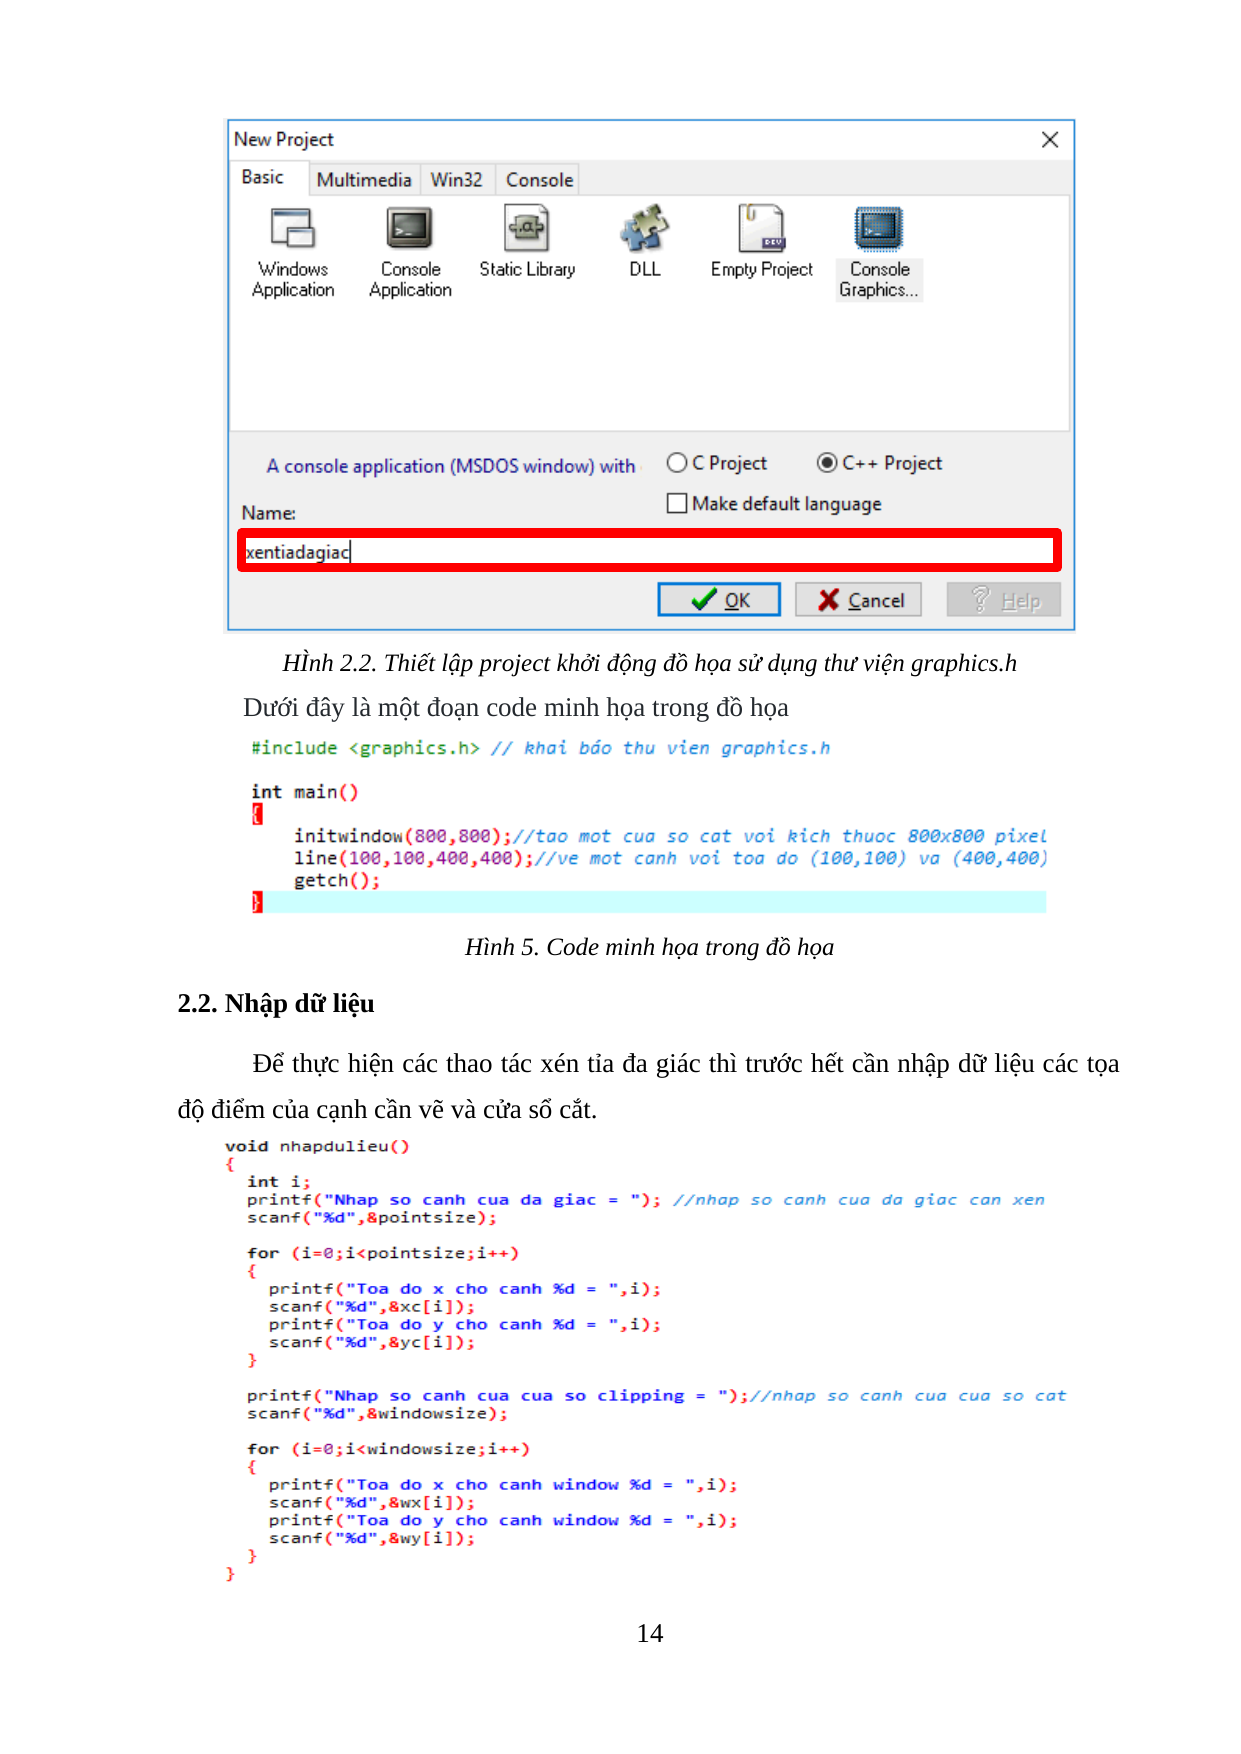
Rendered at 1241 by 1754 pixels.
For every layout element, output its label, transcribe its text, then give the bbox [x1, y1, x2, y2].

subtitle 2.2. Nhập dữ liệu [177, 988, 1122, 1019]
text Hình 5. Code minh họa trong đồ họa [177, 932, 1122, 961]
text Dưới đây là một đoạn code minh họa trong đồ họa [177, 691, 1122, 722]
text HÌnh 2.2. Thiết lập project khởi động đồ họa sử dụng thư viện graphics.h [177, 648, 1122, 677]
text Để thực hiện các thao tác xén tỉa đa giác thì trước hết cần nhập dữ liệu các tọa độ điểm của cạnh cần vẽ và cửa sổ cắt. [177, 1047, 1122, 1124]
